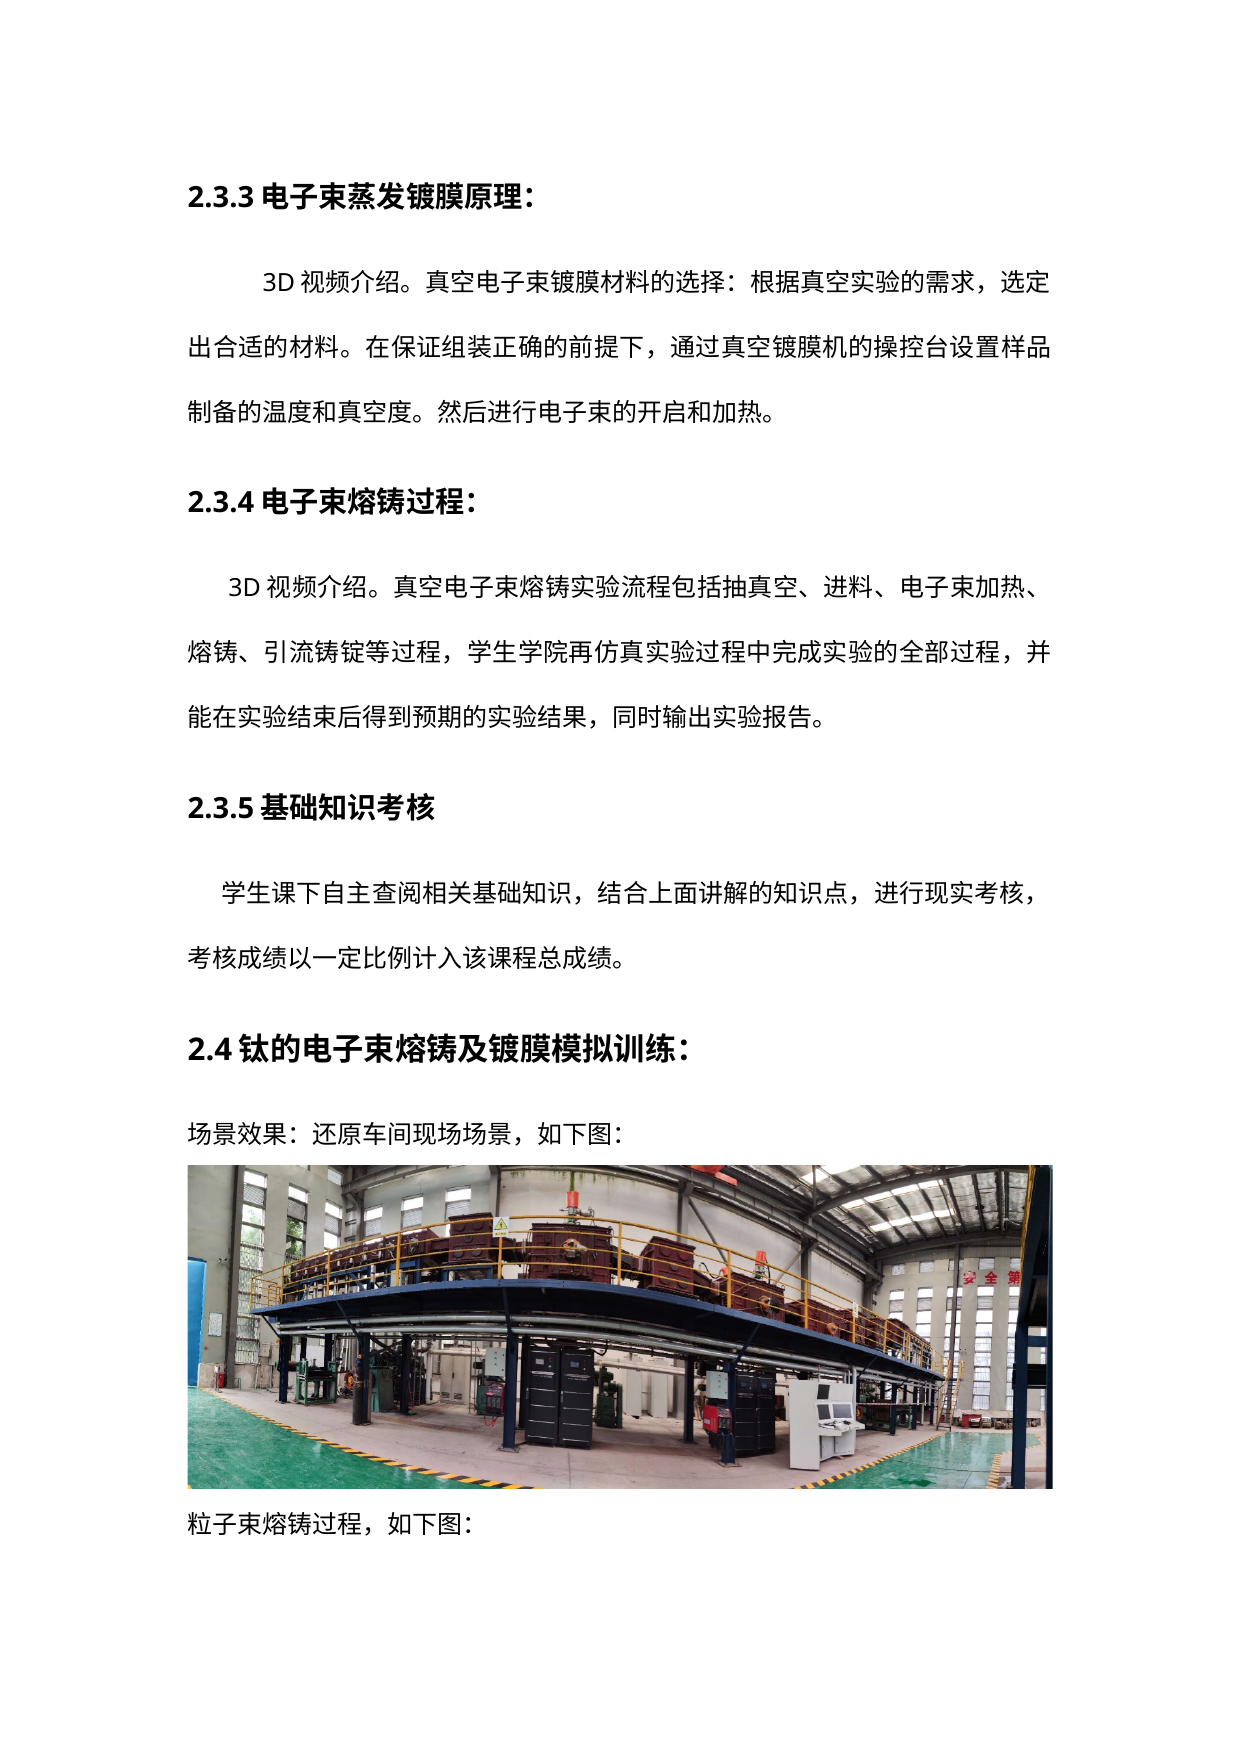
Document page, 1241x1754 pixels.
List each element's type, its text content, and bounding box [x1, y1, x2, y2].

text 3D视频介绍。真空电子束镀膜材料的选择：根据真空实验的需求，选定出合适的材料。在保证组装正确的前提下，通过真空镀膜机的操控台设置样品制备的温度和真空度。然后进行电子束的开启和加热。 [187, 248, 1053, 443]
subtitle 2.3.3电子束蒸发镀膜原理： [187, 162, 1053, 227]
subtitle 2.3.4电子束熔铸过程： [187, 468, 1053, 533]
text 学生课下自主查阅相关基础知识，结合上面讲解的知识点，进行现实考核，考核成绩以一定比例计入该课程总成绩。 [187, 859, 1053, 989]
text 3D视频介绍。真空电子束熔铸实验流程包括抽真空、进料、电子束加热、熔铸、引流铸锭等过程，学生学院再仿真实验过程中完成实验的全部过程，并能在实验结束后得到预期的实验结果，同时输出实验报告。 [187, 553, 1053, 748]
subtitle 2.3.5基础知识考核 [187, 773, 1053, 838]
picture [187, 1165, 1053, 1489]
text 粒子束熔铸过程，如下图： [187, 1490, 1053, 1555]
text 场景效果：还原车间现场场景，如下图： [187, 1100, 1053, 1165]
subtitle 2.4钛的电子束熔铸及镀膜模拟训练： [187, 1014, 1053, 1079]
